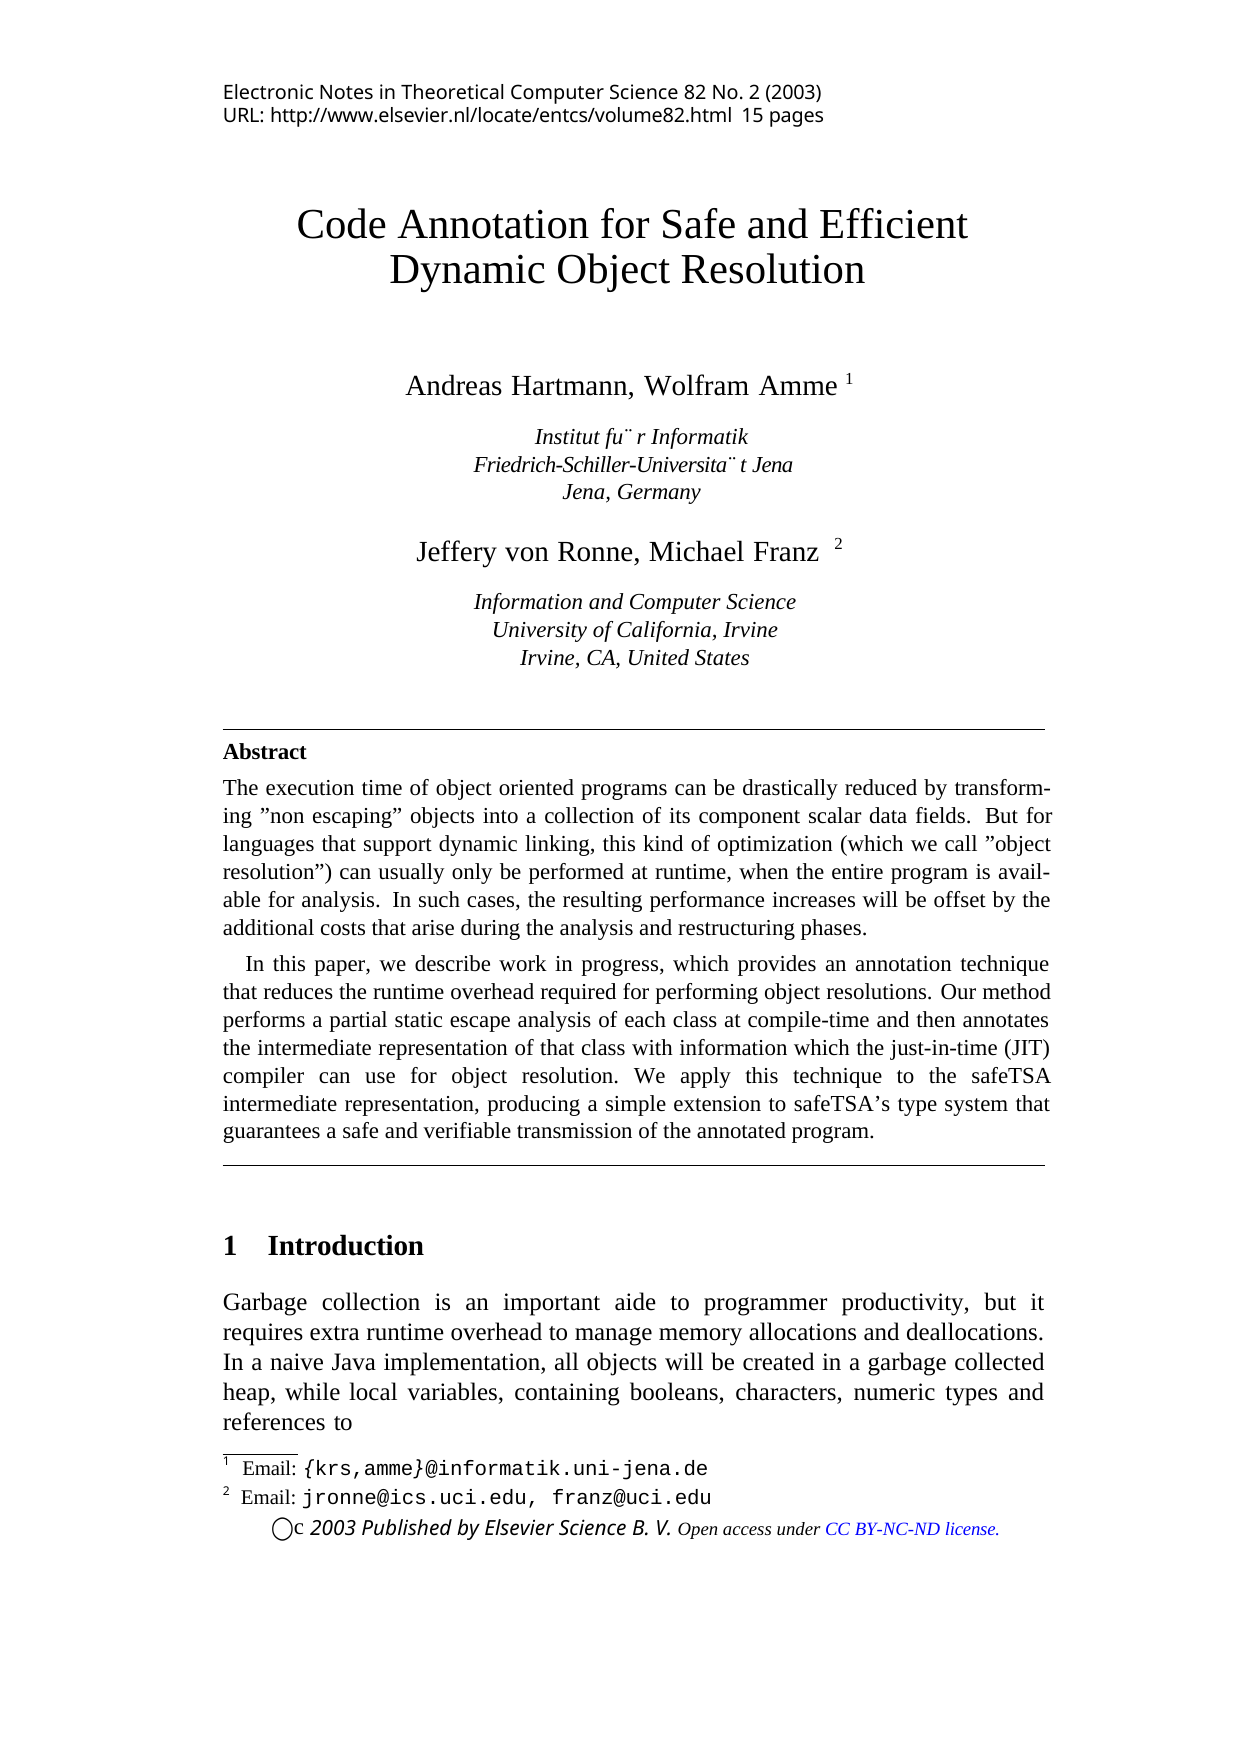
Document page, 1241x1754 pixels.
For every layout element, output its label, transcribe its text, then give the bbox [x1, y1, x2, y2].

subtitle Introduction [223, 1228, 1101, 1262]
text The execution time of object oriented programs can be drastically reduced by transform- ing ”non escaping” objects into a collection of its component scalar data fields. But for languages that support dynamic linking, this kind of optimization (which we call ”object resolution”) can usually only be performed at runtime, when the entire program is avail- able for analysis. In such cases, the resulting performance increases will be offset by the additional costs that arise during the analysis and restructuring phases. [223, 774, 1052, 940]
text Jena, Germany [562, 479, 1101, 505]
text Institut fu¨ r Informatik Friedrich-Schiller-Universita¨ t Jena [473, 423, 795, 477]
text Jeffery von Ronne, Michael Franz 2 [175, 534, 1084, 568]
text URL: http://www.elsevier.nl/locate/entcs/volume82.html 15 pages [223, 104, 1101, 127]
text Abstract [223, 738, 1101, 764]
text Andreas Hartmann, Wolfram Amme 1 [175, 368, 1084, 402]
text Electronic Notes in Theoretical Computer Science 82 No. 2 (2003) [223, 81, 1101, 104]
text 1 Email: {krs,amme}@informatik.uni-jena.de [223, 1452, 1101, 1480]
text 2 Email: jronne@ics.uci.edu, franz@uci.edu [223, 1480, 1101, 1511]
text ◯c 2003 Published by Elsevier Science B. V. Open access under CC BY-NC-ND license. [271, 1513, 1101, 1542]
text Garbage collection is an important aide to programmer productivity, but it requires extra runtime overhead to manage memory allocations and deallocations. In a naive Java implementation, all objects will be created in a garbage collected heap, while local variables, containing booleans, characters, numeric types and references to [223, 1287, 1045, 1436]
text In this paper, we describe work in progress, which provides an annotation technique that reduces the runtime overhead required for performing object resolutions. Our method performs a partial static escape analysis of each class at compile-time and then annotates the intermediate representation of that class with information which the just-in-time (JIT) compiler can use for object resolution. We apply this technique to the safeTSA intermediate representation, producing a simple extension to safeTSA’s type system that guarantees a safe and verifiable transmission of the annotated program. [223, 950, 1051, 1144]
title Code Annotation for Safe and Efficient Dynamic Object Resolution [296, 202, 1101, 293]
text Information and Computer Science University of California, Irvine Irvine, CA, United States [463, 588, 806, 671]
